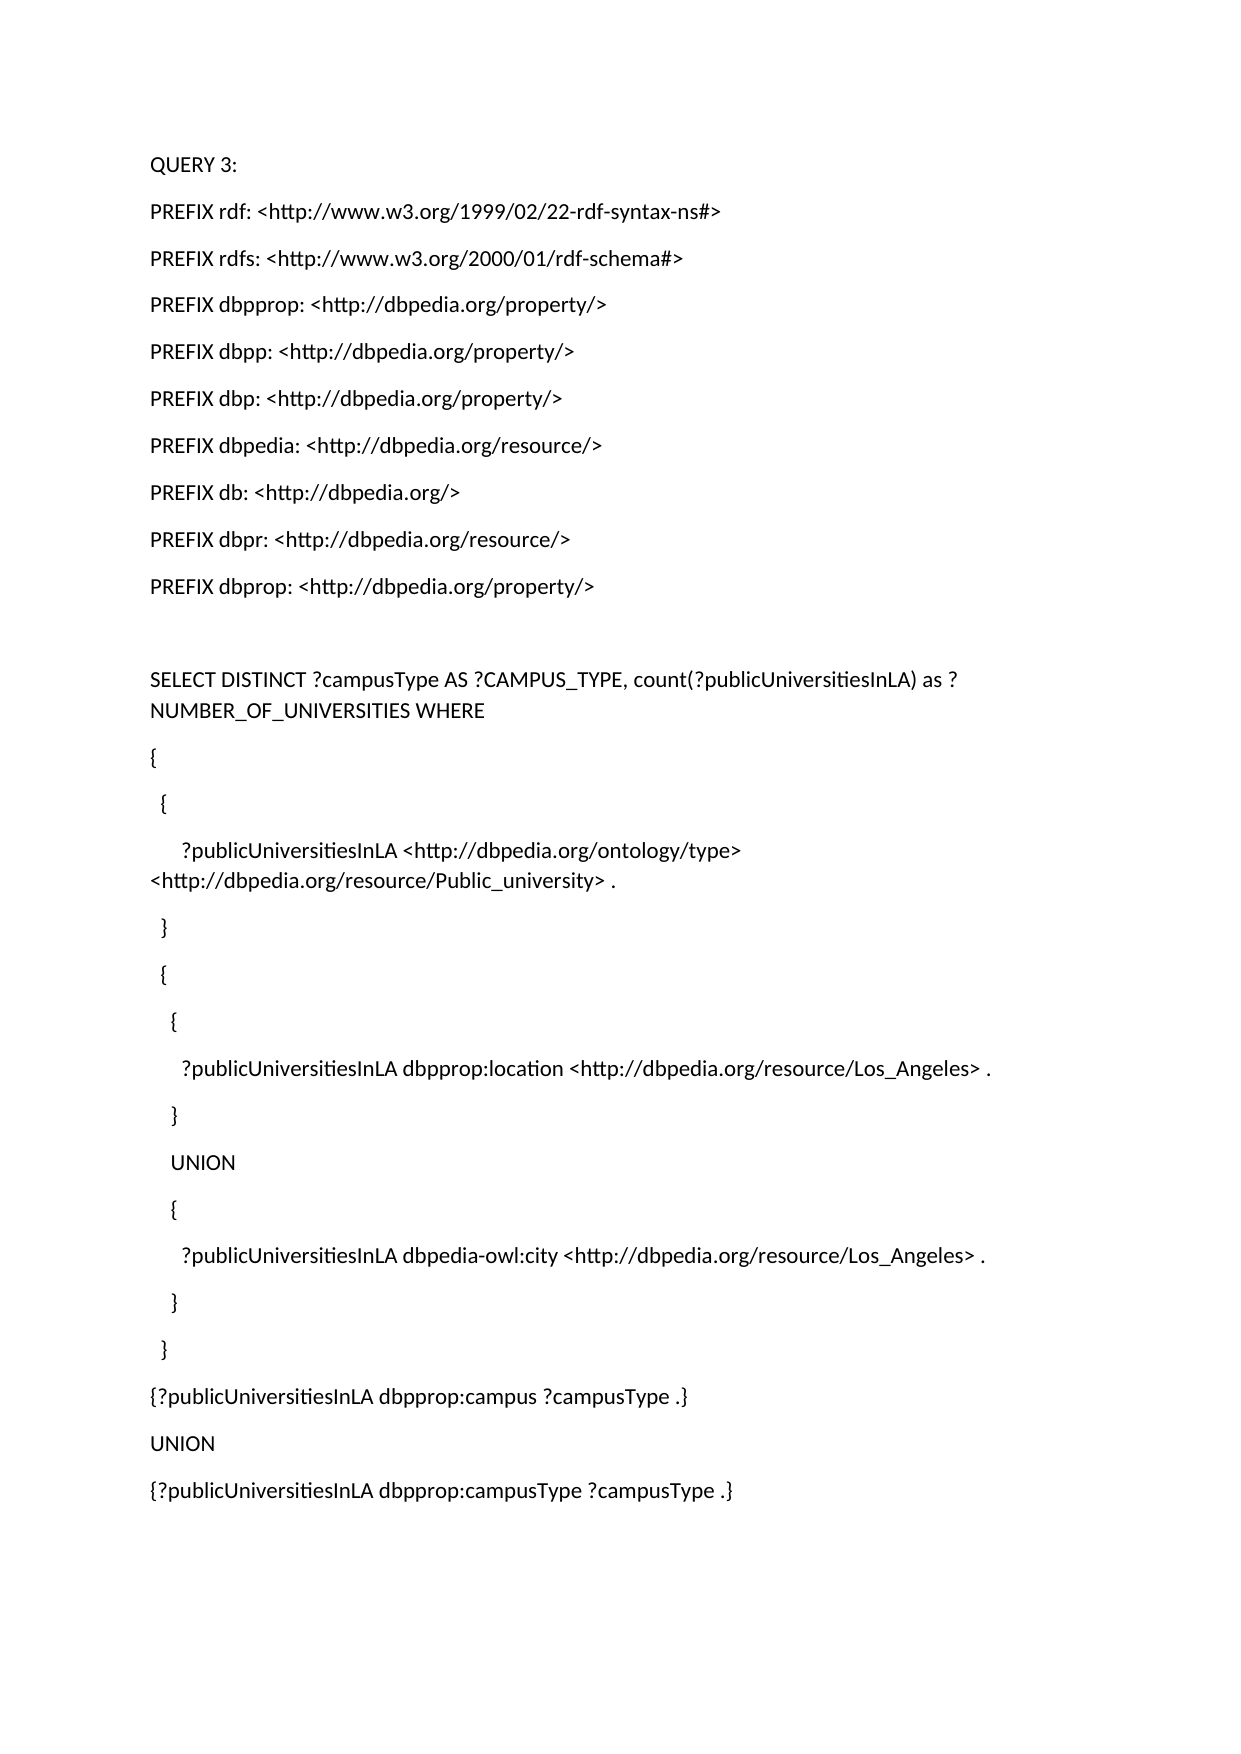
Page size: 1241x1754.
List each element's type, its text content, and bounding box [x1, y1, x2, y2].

text PREFIX dbpp: <http://dbpedia.org/property/> [150, 337, 1090, 366]
text SELECT DISTINCT ?campusType AS ?CAMPUS_TYPE, count(?publicUniversitiesInLA) as ?NUMBER_OF_UNIVERSITIES WHERE [150, 666, 1090, 724]
text { [150, 1007, 1090, 1035]
text PREFIX db: <http://dbpedia.org/> [150, 478, 1090, 506]
text { [150, 1195, 1090, 1223]
text { [150, 743, 1090, 771]
text } [150, 913, 1090, 942]
text PREFIX dbpedia: <http://dbpedia.org/resource/> [150, 431, 1090, 459]
text PREFIX rdfs: <http://www.w3.org/2000/01/rdf-schema#> [150, 244, 1090, 272]
text } [150, 1101, 1090, 1129]
text {?publicUniversitiesInLA dbpprop:campusType ?campusType .} [150, 1476, 1090, 1504]
text ?publicUniversitiesInLA dbpprop:location <http://dbpedia.org/resource/Los_Angeles> . [150, 1054, 1090, 1082]
text PREFIX dbpprop: <http://dbpedia.org/property/> [150, 291, 1090, 319]
text PREFIX dbprop: <http://dbpedia.org/property/> [150, 572, 1090, 600]
text PREFIX rdf: <http://www.w3.org/1999/02/22-rdf-syntax-ns#> [150, 197, 1090, 225]
text UNION [150, 1429, 1090, 1457]
text PREFIX dbpr: <http://dbpedia.org/resource/> [150, 525, 1090, 553]
text ?publicUniversitiesInLA dbpedia-owl:city <http://dbpedia.org/resource/Los_Angeles> . [150, 1242, 1090, 1270]
text } [150, 1288, 1090, 1317]
text { [150, 960, 1090, 988]
text ?publicUniversitiesInLA <http://dbpedia.org/ontology/type> <http://dbpedia.org/resource/Public_university> . [150, 836, 1090, 895]
text QUERY 3: [150, 150, 1090, 178]
text PREFIX dbp: <http://dbpedia.org/property/> [150, 384, 1090, 412]
text { [150, 789, 1090, 818]
text } [150, 1335, 1090, 1363]
text {?publicUniversitiesInLA dbpprop:campus ?campusType .} [150, 1382, 1090, 1410]
text UNION [150, 1148, 1090, 1176]
